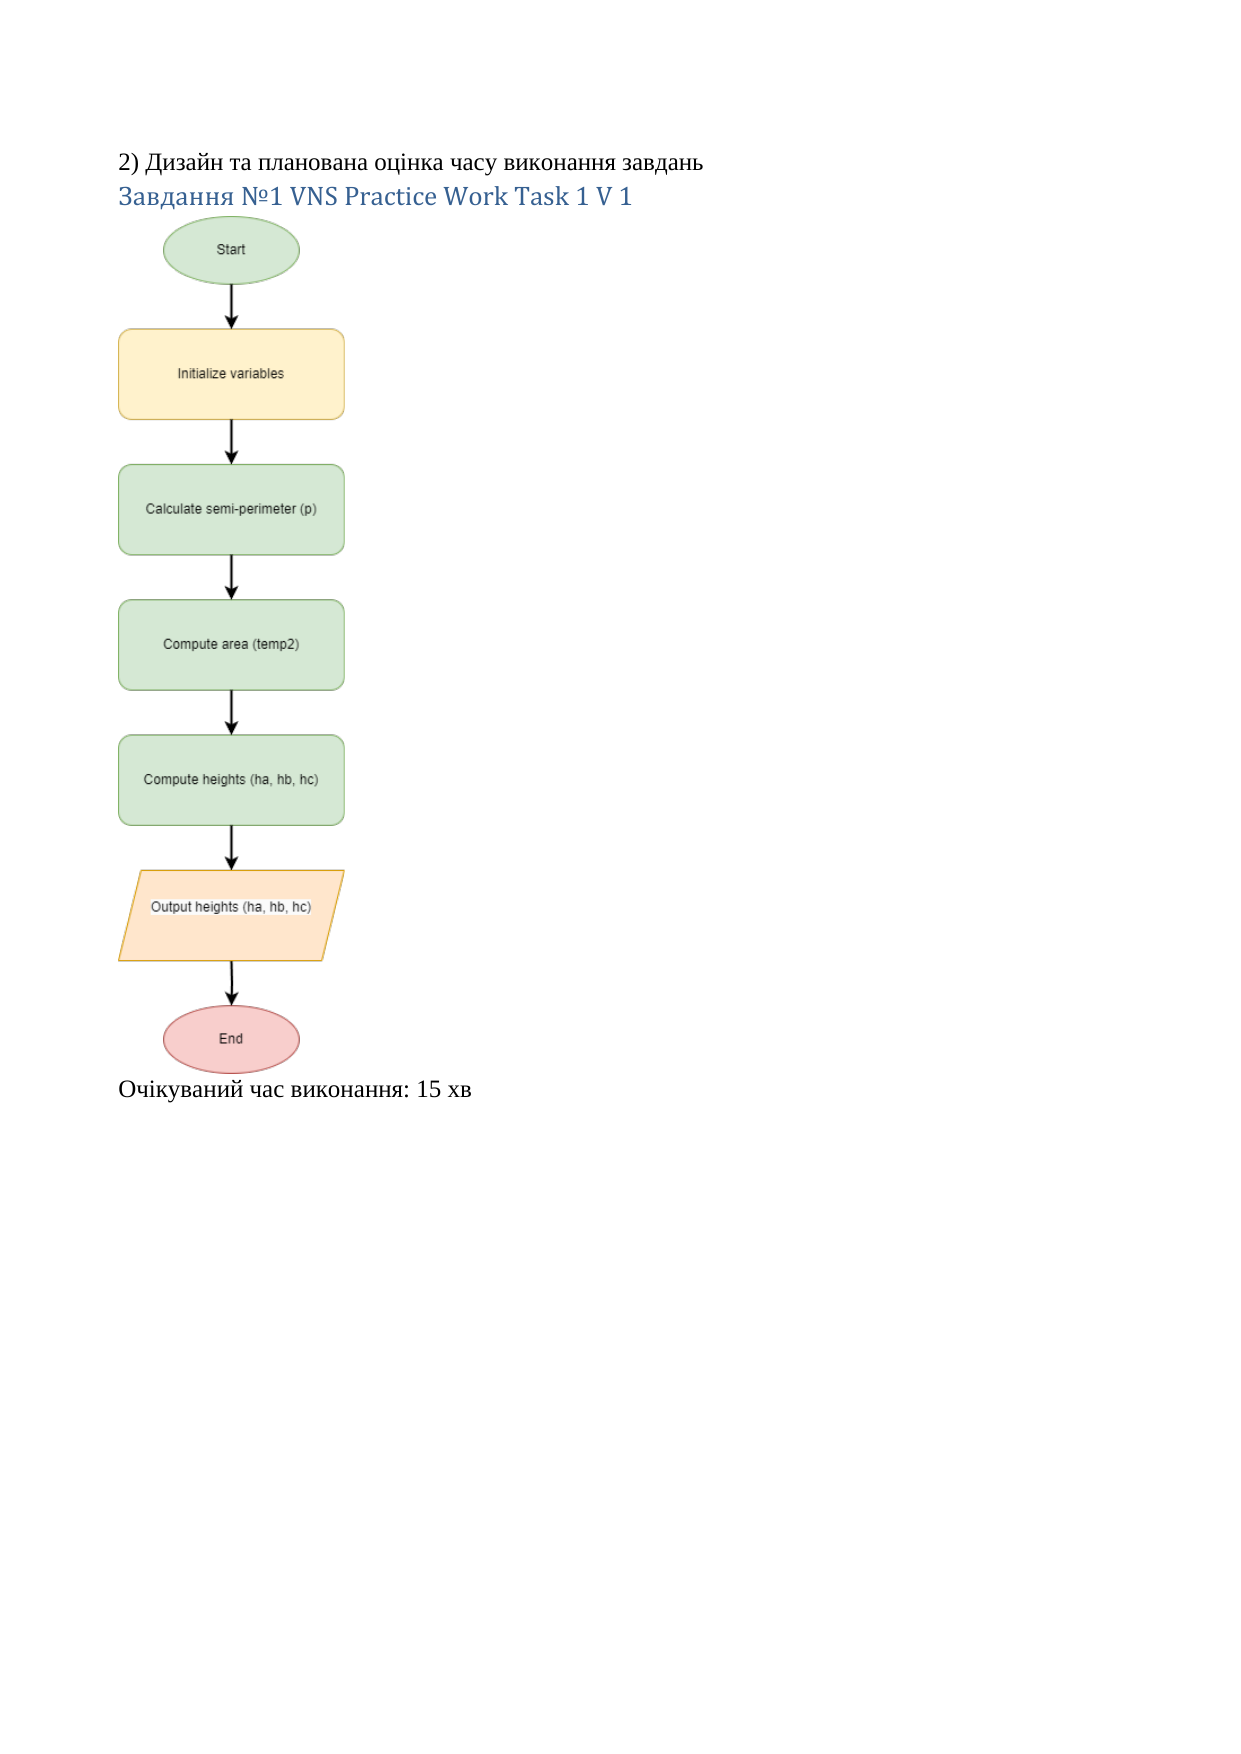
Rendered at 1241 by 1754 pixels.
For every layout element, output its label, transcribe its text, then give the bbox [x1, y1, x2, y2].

text Очікуваний час виконання: 15 хв [118, 1074, 1152, 1103]
subtitle Завдання №1 VNS Practice Work Task 1 V 1 [118, 180, 1152, 212]
picture [118, 216, 345, 1074]
text 2) Дизайн та планована оцінка часу виконання завдань [118, 147, 1152, 176]
